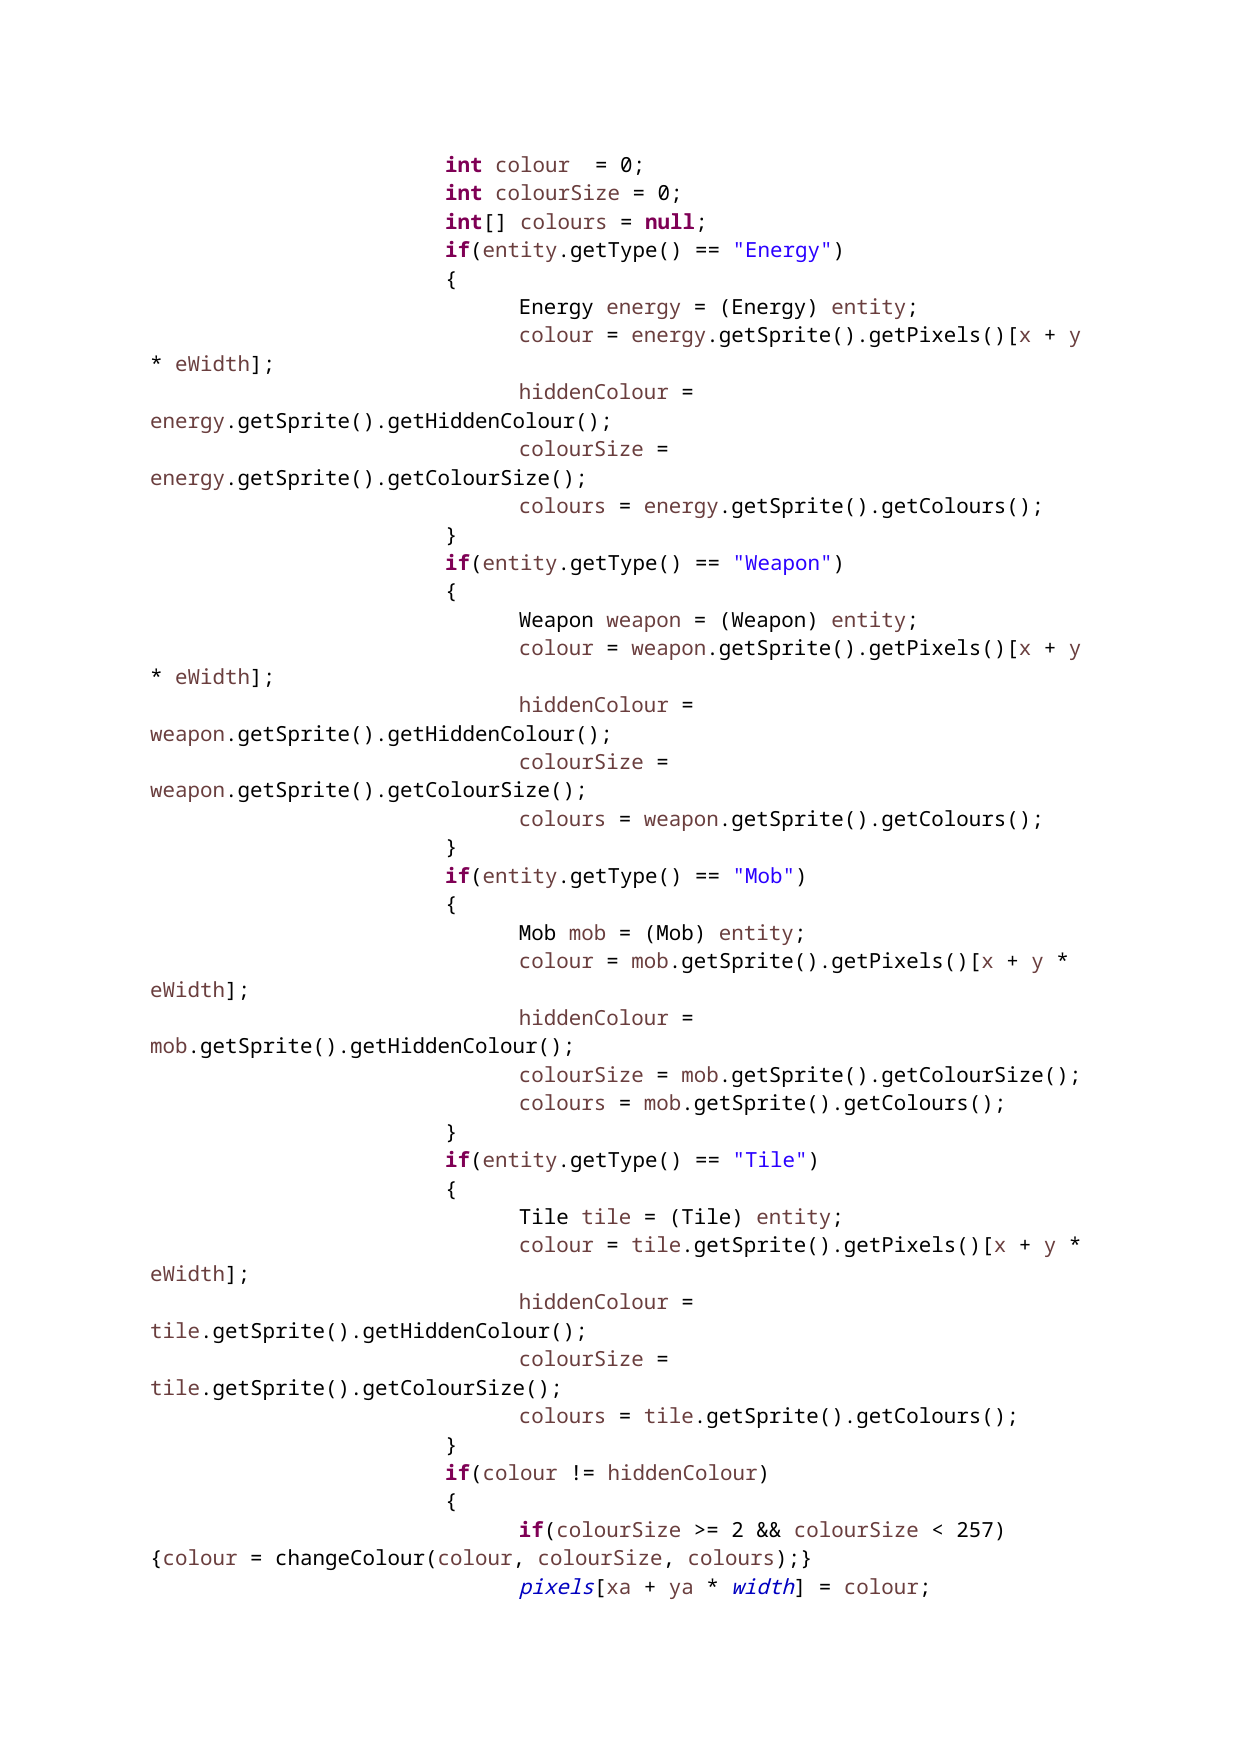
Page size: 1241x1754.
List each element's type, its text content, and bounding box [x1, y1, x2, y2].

text int[] colours = null; [150, 207, 1090, 235]
text colours = tile.getSprite().getColours(); [150, 1401, 1090, 1430]
text if(entity.getType() == "Weapon") [150, 548, 1090, 577]
text { [150, 264, 1090, 292]
text colourSize = mob.getSprite().getColourSize(); [150, 1060, 1090, 1088]
text int colour = 0; [150, 150, 1090, 178]
text colourSize = energy.getSprite().getColourSize(); [150, 434, 1090, 491]
text colour = tile.getSprite().getPixels()[x + y * eWidth]; [150, 1231, 1090, 1287]
text hiddenColour = weapon.getSprite().getHiddenColour(); [150, 690, 1090, 747]
text colour = mob.getSprite().getPixels()[x + y * eWidth]; [150, 946, 1090, 1003]
text } [150, 1117, 1090, 1145]
text colours = mob.getSprite().getColours(); [150, 1088, 1090, 1117]
text if(entity.getType() == "Mob") [150, 861, 1090, 889]
text Mob mob = (Mob) entity; [150, 918, 1090, 946]
text if(entity.getType() == "Energy") [150, 235, 1090, 264]
text if(colourSize >= 2 && colourSize < 257){colour = changeColour(colour, colourSize, colours);} [150, 1515, 1090, 1572]
text colour = weapon.getSprite().getPixels()[x + y * eWidth]; [150, 633, 1090, 690]
text hiddenColour = mob.getSprite().getHiddenColour(); [150, 1003, 1090, 1060]
text Energy energy = (Energy) entity; [150, 292, 1090, 321]
text { [150, 1487, 1090, 1515]
text { [150, 1174, 1090, 1202]
text colourSize = weapon.getSprite().getColourSize(); [150, 747, 1090, 804]
text Weapon weapon = (Weapon) entity; [150, 605, 1090, 633]
text } [150, 1430, 1090, 1458]
text } [150, 520, 1090, 548]
text int colourSize = 0; [150, 178, 1090, 207]
text colour = energy.getSprite().getPixels()[x + y * eWidth]; [150, 321, 1090, 377]
text colours = energy.getSprite().getColours(); [150, 491, 1090, 520]
text } [150, 832, 1090, 861]
text { [150, 577, 1090, 605]
text hiddenColour = tile.getSprite().getHiddenColour(); [150, 1287, 1090, 1344]
text Tile tile = (Tile) entity; [150, 1202, 1090, 1231]
text if(colour != hiddenColour) [150, 1458, 1090, 1487]
text hiddenColour = energy.getSprite().getHiddenColour(); [150, 377, 1090, 434]
text colours = weapon.getSprite().getColours(); [150, 804, 1090, 832]
text if(entity.getType() == "Tile") [150, 1145, 1090, 1174]
text { [150, 889, 1090, 918]
text pixels[xa + ya * width] = colour; [150, 1572, 1090, 1600]
text colourSize = tile.getSprite().getColourSize(); [150, 1344, 1090, 1401]
